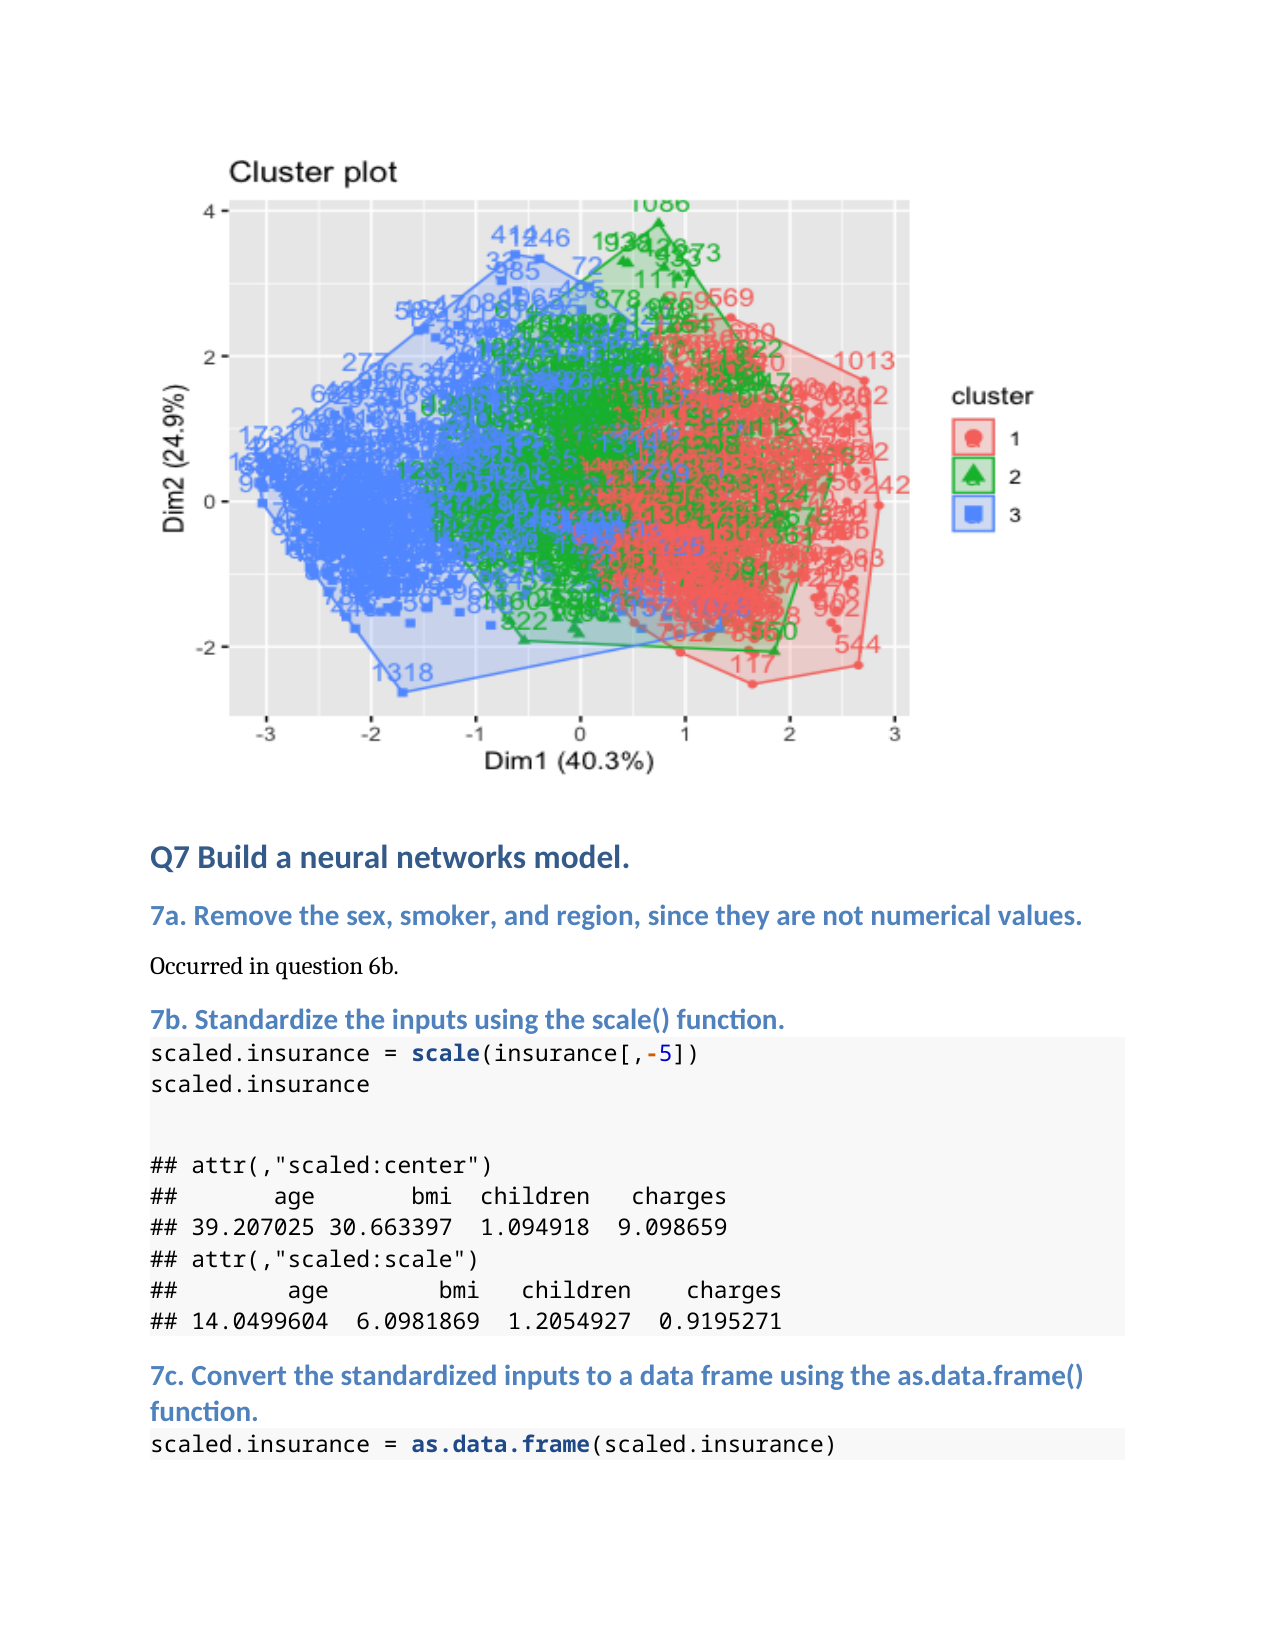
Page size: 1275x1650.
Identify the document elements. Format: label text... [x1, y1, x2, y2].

text Occurred in question 6b. [150, 952, 1125, 980]
text scaled.insurance = scale(insurance[,-5]) scaled.insurance [370, 1037, 1125, 1099]
subtitle 7c. Convert the standardized inputs to a data frame using the as.data.frame() function. [150, 1357, 1125, 1428]
subtitle 7b. Standardize the inputs using the scale() function. [150, 1001, 1125, 1037]
picture [150, 150, 1062, 786]
subtitle 7a. Remove the sex, smoker, and region, since they are not numerical values. [150, 897, 1125, 933]
text scaled.insurance = as.data.frame(scaled.insurance) [150, 1428, 1125, 1460]
text ## attr(,"scaled:center") ## age bmi children charges ## 39.207025 30.663397 1.094918 9.098659 ## attr(,"scaled:scale") ## age bmi children charges ## 14.0499604 6.0981869 1.2054927 0.9195271 [150, 1120, 1125, 1336]
subtitle Q7 Build a neural networks model. [150, 836, 1125, 876]
